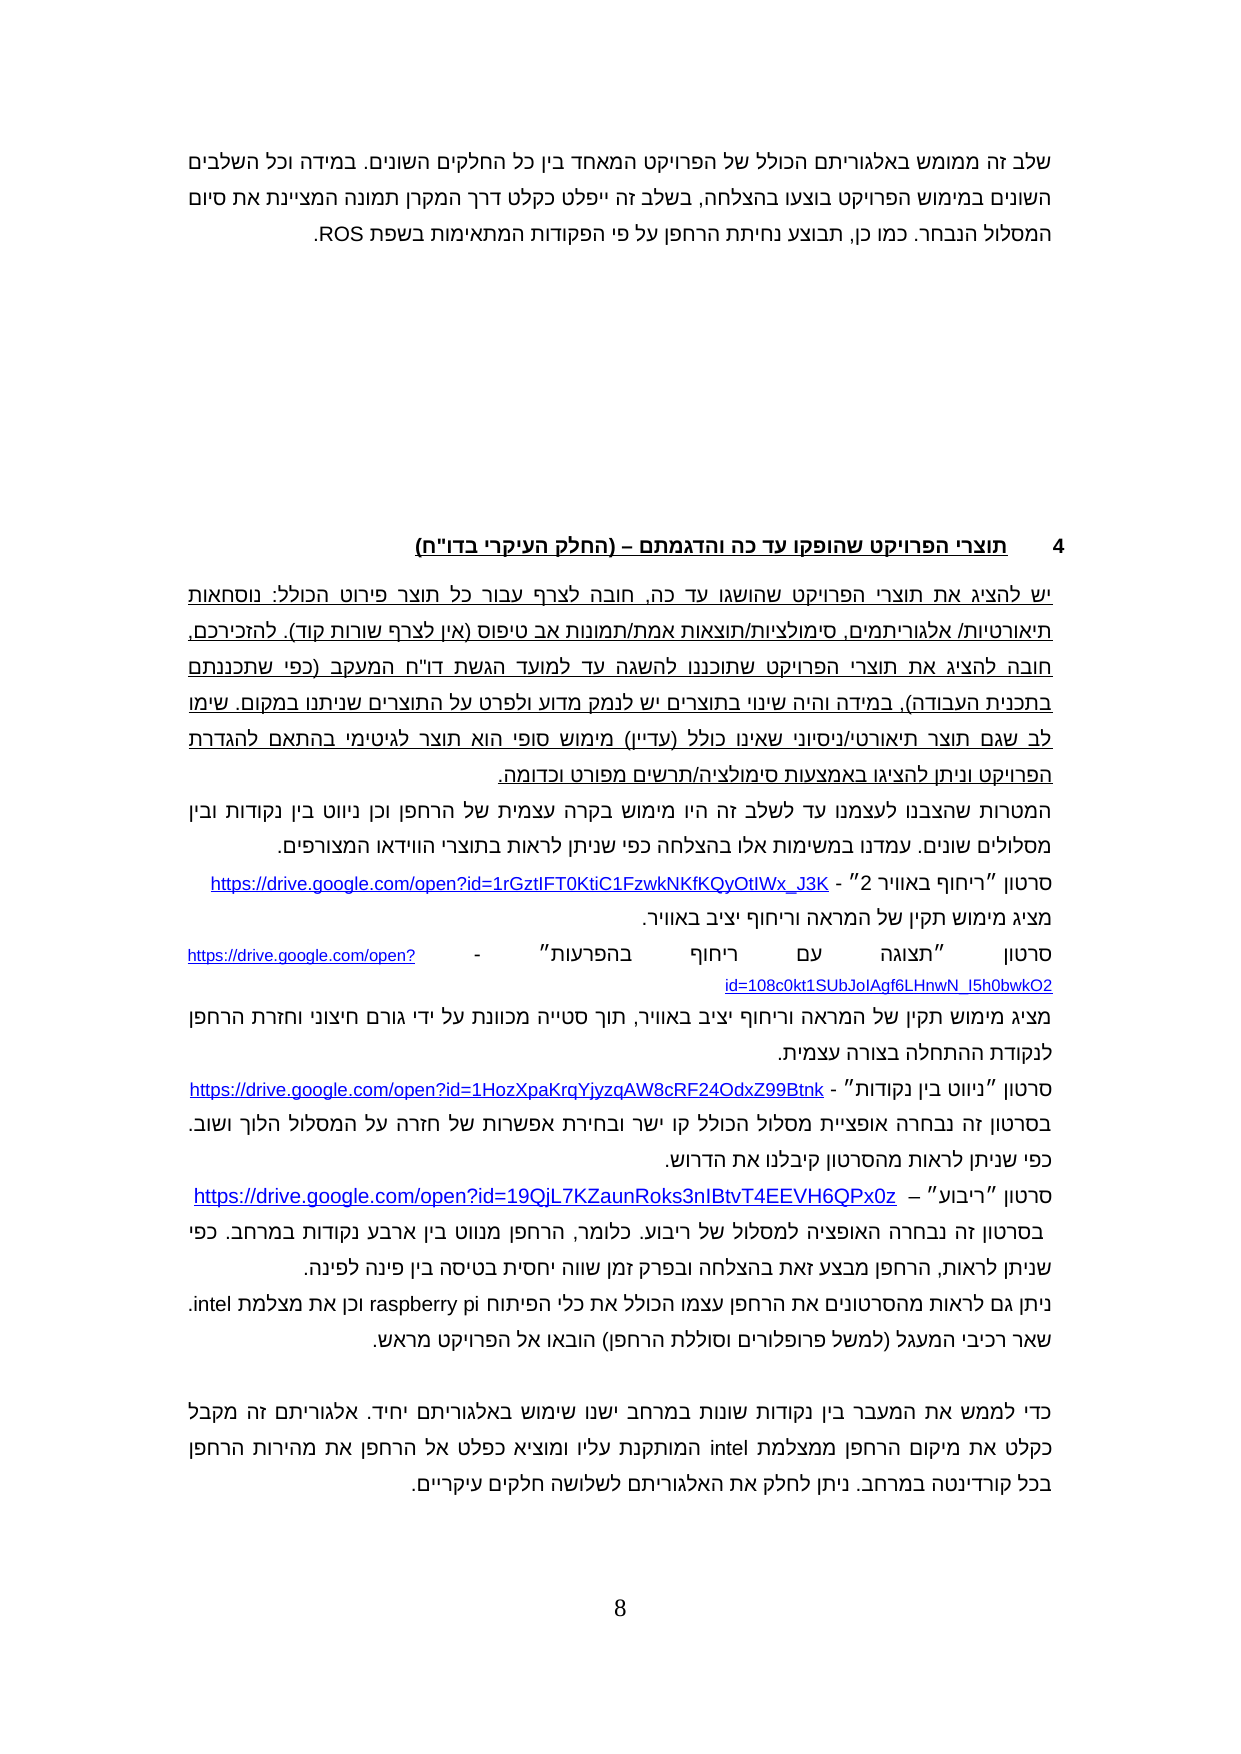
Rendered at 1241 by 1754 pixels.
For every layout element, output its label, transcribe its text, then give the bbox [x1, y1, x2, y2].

text מציג מימוש תקין של המראה וריחוף יציב באוויר. [187, 906, 1053, 930]
text בסרטון זה נבחרה האופציה למסלול של ריבוע. כלומר, הרחפן מנווט בין ארבע נקודות במרחב. כפי שניתן לראות, הרחפן מבצע זאת בהצלחה ובפרק זמן שווה יחסית בטיסה בין פינה לפינה. [187, 1220, 1053, 1280]
text כדי לממש את המעבר בין נקודות שונות במרחב ישנו שימוש באלגוריתם יחיד. אלגוריתם זה מקבל כקלט את מיקום הרחפן ממצלמת intel המותקנת עליו ומוציא כפלט אל הרחפן את מהירות הרחפן בכל קורדינטה במרחב. ניתן לחלק את האלגוריתם לשלושה חלקים עיקריים. [187, 1400, 1053, 1496]
text שלב זה ממומש באלגוריתם הכולל של הפרויקט המאחד בין כל החלקים השונים. במידה וכל השלבים השונים במימוש הפרויקט בוצעו בהצלחה, בשלב זה ייפלט כקלט דרך המקרן תמונה המציינת את סיום המסלול הנבחר. כמו כן, תבוצע נחיתת הרחפן על פי הפקודות המתאימות בשפת ROS. [187, 150, 1053, 246]
text סרטון ״ניווט בין נקודות״ - https://drive.google.com/open?id=1HozXpaKrqYjyzqAW8cRF24OdxZ99Btnk [187, 1076, 1053, 1100]
text יש להציג את תוצרי הפרויקט שהושגו עד כה, חובה לצרף עבור כל תוצר פירוט הכולל: נוסחאות תיאורטיות/ אלגוריתמים, סימולציות/תוצאות אמת/תמונות אב טיפוס (אין לצרף שורות קוד). להזכירכם, חובה להציג את תוצרי הפרויקט שתוכננו להשגה עד למועד הגשת דו"ח המעקב (כפי שתכננתם בתכנית העבודה), במידה והיה שינוי בתוצרים יש לנמק מדוע ולפרט על התוצרים שניתנו במקום. שימו לב שגם תוצר תיאורטי/ניסיוני שאינו כולל (עדיין) מימוש סופי הוא תוצר לגיטימי בהתאם להגדרת הפרויקט וניתן להציגו באמצעות סימולציה/תרשים מפורט וכדומה. [187, 583, 1053, 640]
text המטרות שהצבנו לעצמנו עד לשלב זה היו מימוש בקרה עצמית של הרחפן וכן ניווט בין נקודות ובין מסלולים שונים. עמדנו במשימות אלו בהצלחה כפי שניתן לראות בתוצרי הווידאו המצורפים. [187, 798, 1053, 858]
subtitle תוצרי הפרויקט שהופקו עד כה והדגמתם – (החלק העיקרי בדו"ח) [187, 534, 1053, 558]
text סרטון ״ריבוע״ – https://drive.google.com/open?id=19QjL7KZaunRoks3nIBtvT4EEVH6QPx0z [187, 1184, 1053, 1208]
text ניתן גם לראות מהסרטונים את הרחפן עצמו הכולל את כלי הפיתוח raspberry pi וכן את מצלמת intel. שאר רכיבי המעגל (למשל פרופלורים וסוללת הרחפן) הובאו אל הפרויקט מראש. [187, 1292, 1053, 1352]
text יש להציג את תוצרי הפרויקט שהושגו עד כה, חובה לצרף עבור כל תוצר פירוט הכולל: נוסחאות תיאורטיות/ אלגוריתמים, סימולציות/תוצאות אמת/תמונות אב טיפוס (אין לצרף שורות קוד). להזכירכם, חובה להציג את תוצרי הפרויקט שתוכננו להשגה עד למועד הגשת דו"ח המעקב (כפי שתכננתם בתכנית העבודה), במידה והיה שינוי בתוצרים יש לנמק מדוע ולפרט על התוצרים שניתנו במקום. שימו לב שגם תוצר תיאורטי/ניסיוני שאינו כולל (עדיין) מימוש סופי הוא תוצר לגיטימי בהתאם להגדרת הפרויקט וניתן להציגו באמצעות סימולציה/תרשים מפורט וכדומה. [187, 641, 1053, 786]
text בסרטון זה נבחרה אופציית מסלול הכולל קו ישר ובחירת אפשרות של חזרה על המסלול הלוך ושוב. כפי שניתן לראות מהסרטון קיבלנו את הדרוש. [187, 1112, 1053, 1172]
text סרטון ״ריחוף באוויר 2״ - https://drive.google.com/open?id=1rGztIFT0KtiC1FzwkNKfKQyOtIWx_J3K [187, 870, 1053, 894]
text מציג מימוש תקין של המראה וריחוף יציב באוויר, תוך סטייה מכוונת על ידי גורם חיצוני וחזרת הרחפן לנקודת ההתחלה בצורה עצמית. [187, 1004, 1053, 1064]
text סרטון ״תצוגה עם ריחוף בהפרעות״ - https://drive.google.com/open?id=108c0kt1SUbJoIAgf6LHnwN_I5h0bwkO2 [187, 942, 1053, 995]
